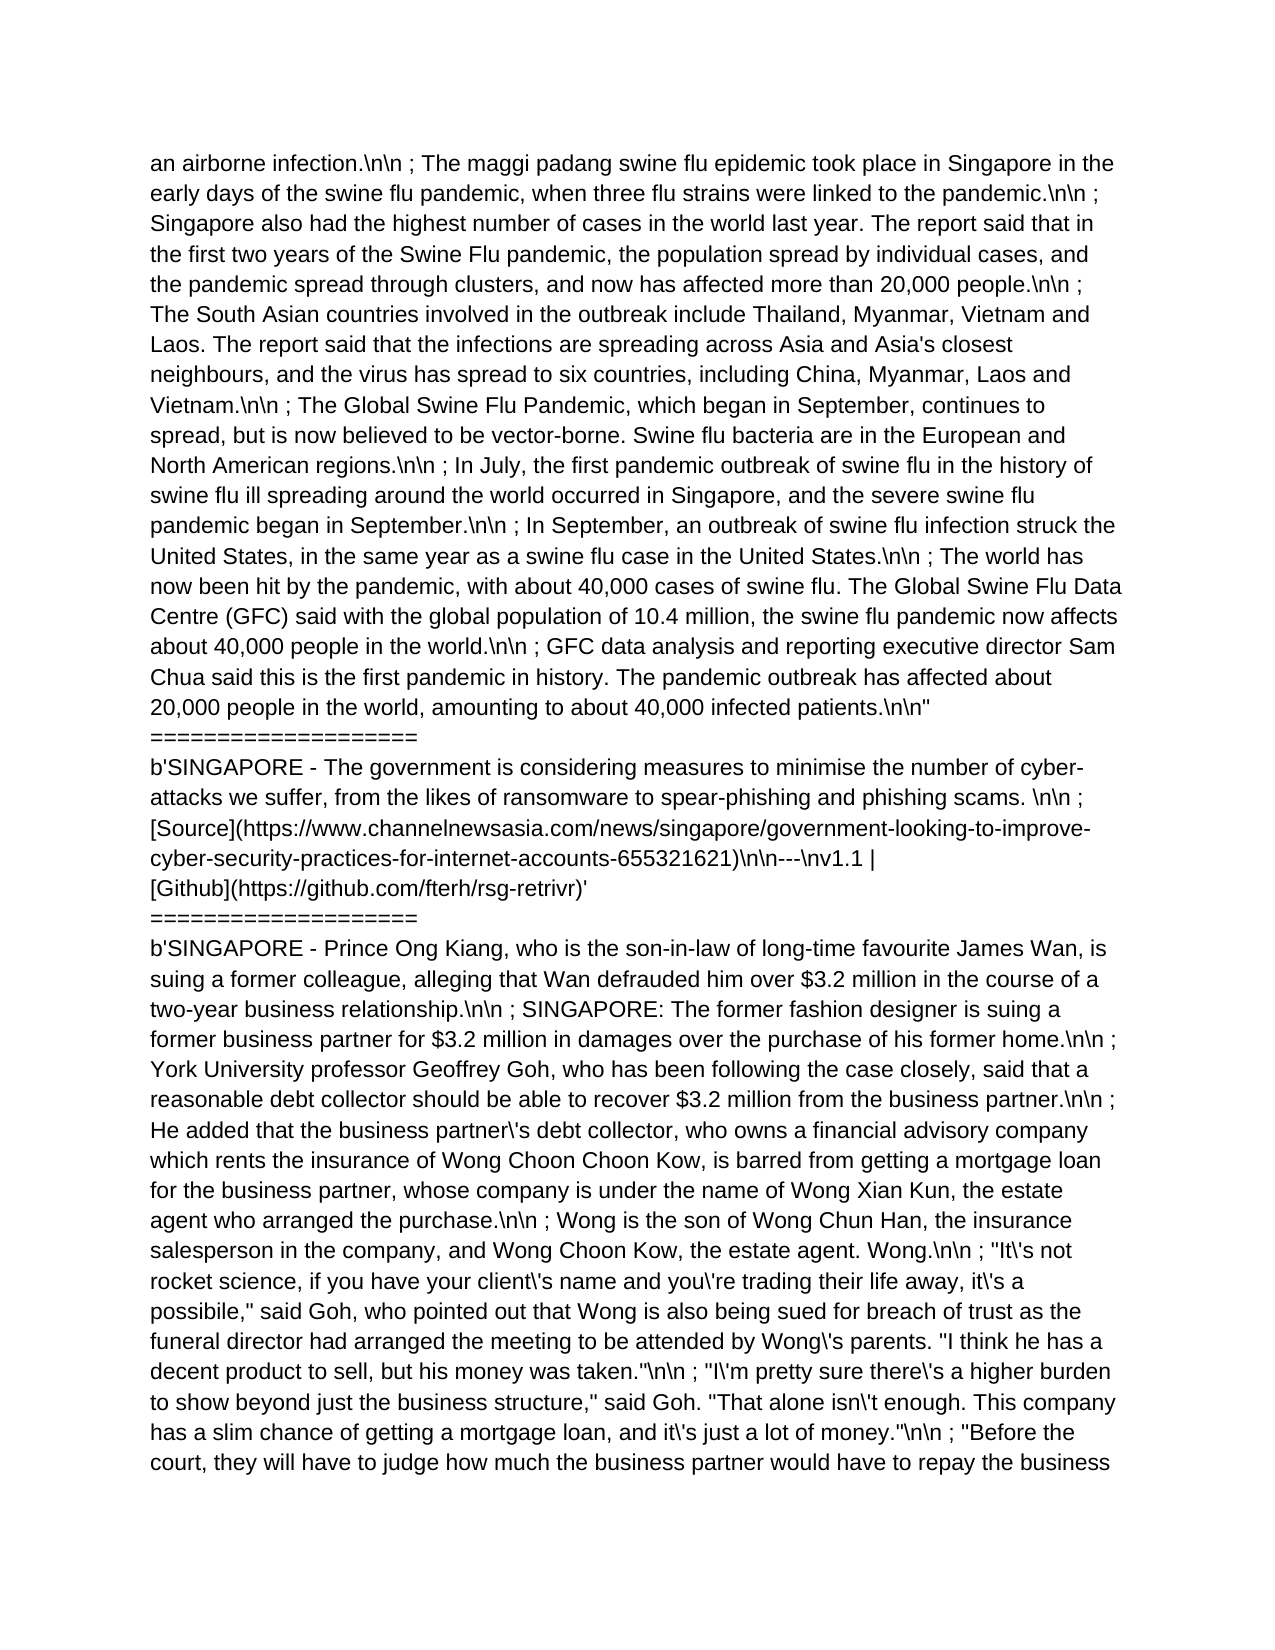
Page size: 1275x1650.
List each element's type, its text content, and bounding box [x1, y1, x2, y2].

text b'SINGAPORE - The government is considering measures to minimise the number of cyber-attacks we suffer, from the likes of ransomware to spear-phishing and phishing scams. \n\n ; [Source](https://www.channelnewsasia.com/news/singapore/government-looking-to-improve-cyber-security-practices-for-internet-accounts-655321621)\n\n---\nv1.1 | [Github](https://github.com/fterh/rsg-retrivr)' [150, 754, 1125, 901]
text ==================== [150, 724, 1125, 750]
text ==================== [150, 905, 1125, 932]
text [150, 150, 1125, 720]
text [150, 935, 1125, 1475]
